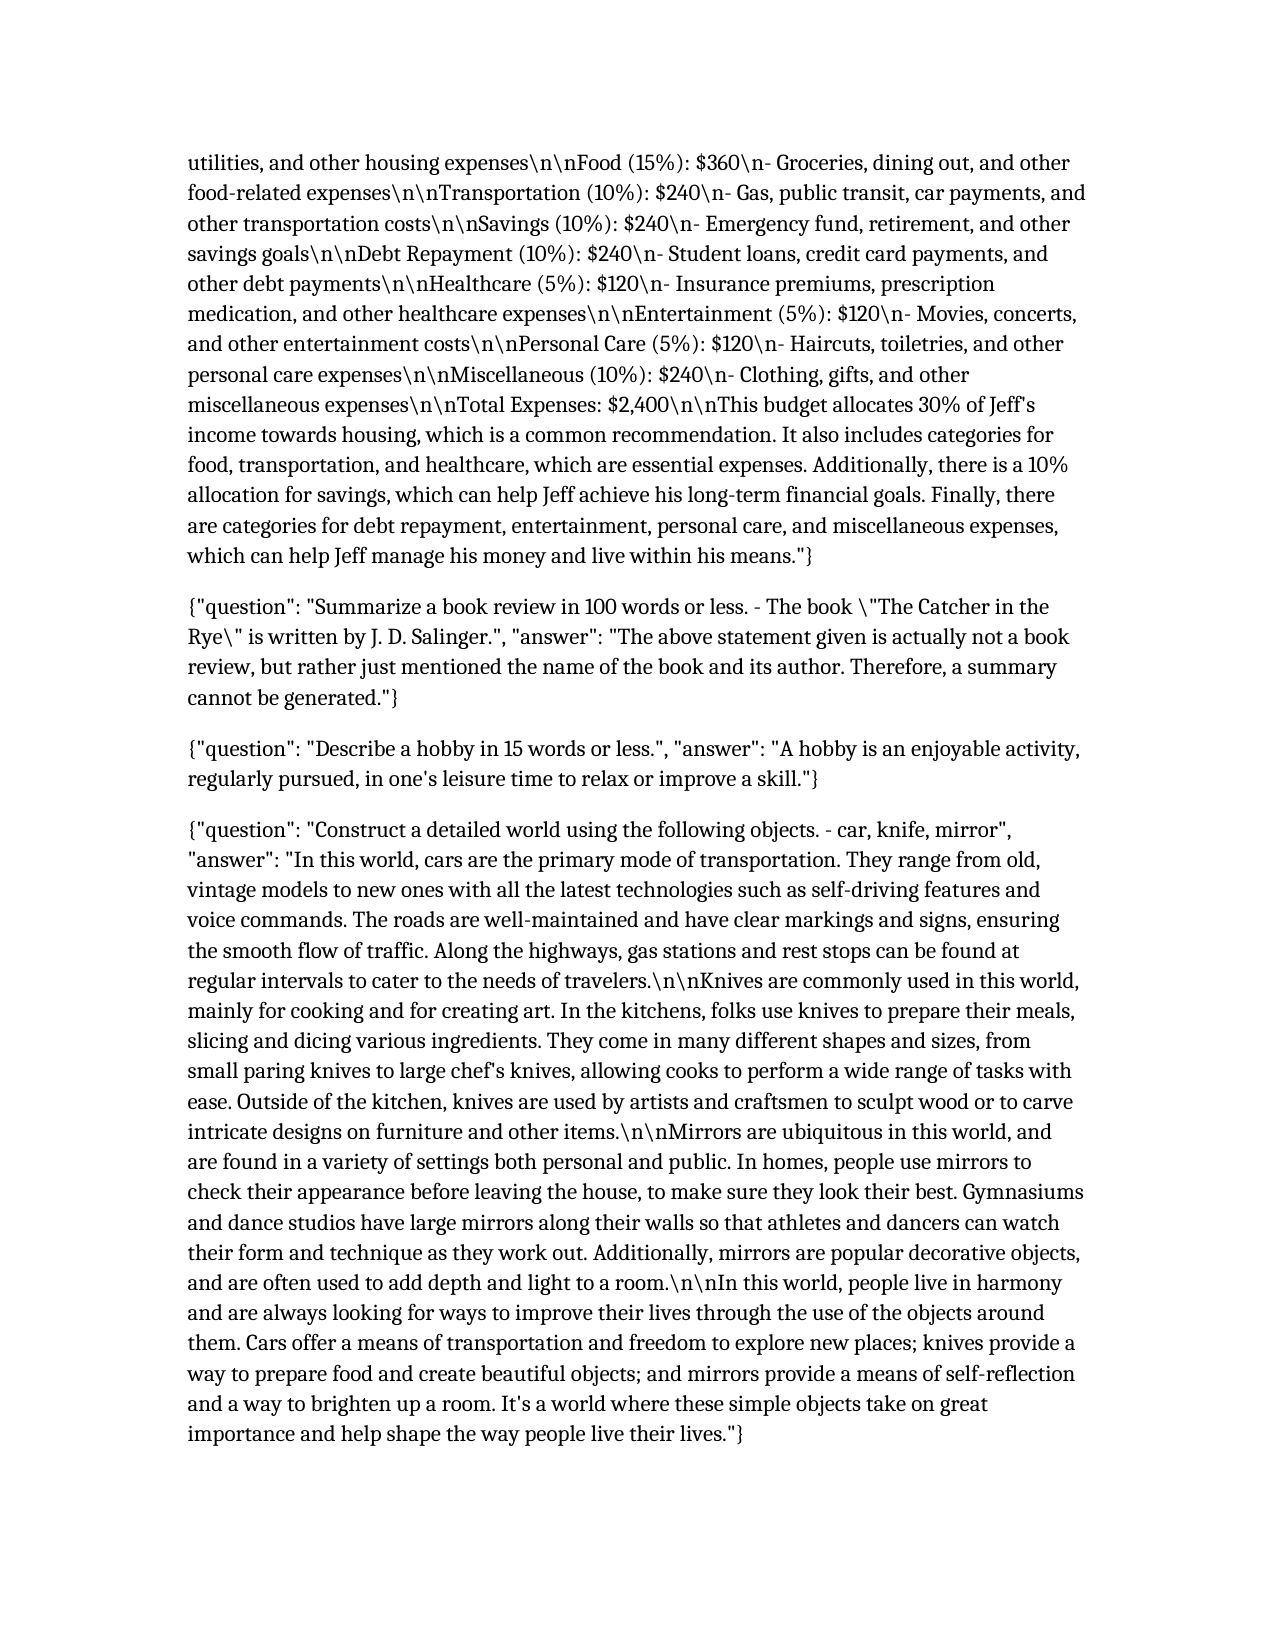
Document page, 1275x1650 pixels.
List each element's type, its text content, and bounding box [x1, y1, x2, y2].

text {"question": "Describe a hobby in 15 words or less.", "answer": "A hobby is an enjoyable activity, regularly pursued, in one's leisure time to relax or improve a skill."} [187, 735, 1087, 792]
text {"question": "Construct a detailed world using the following objects. - car, knife, mirror", "answer": "In this world, cars are the primary mode of transportation. They range from old, vintage models to new ones with all the latest technologies such as self-driving features and voice commands. The roads are well-maintained and have clear markings and signs, ensuring the smooth flow of traffic. Along the highways, gas stations and rest stops can be found at regular intervals to cater to the needs of travelers.\n\nKnives are commonly used in this world, mainly for cooking and for creating art. In the kitchens, folks use knives to prepare their meals, slicing and dicing various ingredients. They come in many different shapes and sizes, from small paring knives to large chef's knives, allowing cooks to perform a wide range of tasks with ease. Outside of the kitchen, knives are used by artists and craftsmen to sculpt wood or to carve intricate designs on furniture and other items.\n\nMirrors are ubiquitous in this world, and are found in a variety of settings both personal and public. In homes, people use mirrors to check their appearance before leaving the house, to make sure they look their best. Gymnasiums and dance studios have large mirrors along their walls so that athletes and dancers can watch their form and technique as they work out. Additionally, mirrors are popular decorative objects, and are often used to add depth and light to a room.\n\nIn this world, people live in harmony and are always looking for ways to improve their lives through the use of the objects around them. Cars offer a means of transportation and freedom to explore new places; knives provide a way to prepare food and create beautiful objects; and mirrors provide a means of self-reflection and a way to brighten up a room. It's a world where these simple objects take on great importance and help shape the way people live their lives."} [187, 817, 1087, 1447]
text {"question": "Summarize a book review in 100 words or less. - The book \"The Catcher in the Rye\" is written by J. D. Salinger.", "answer": "The above statement given is actually not a book review, but rather just mentioned the name of the book and its author. Therefore, a summary cannot be generated."} [187, 594, 1087, 711]
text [187, 150, 1087, 569]
